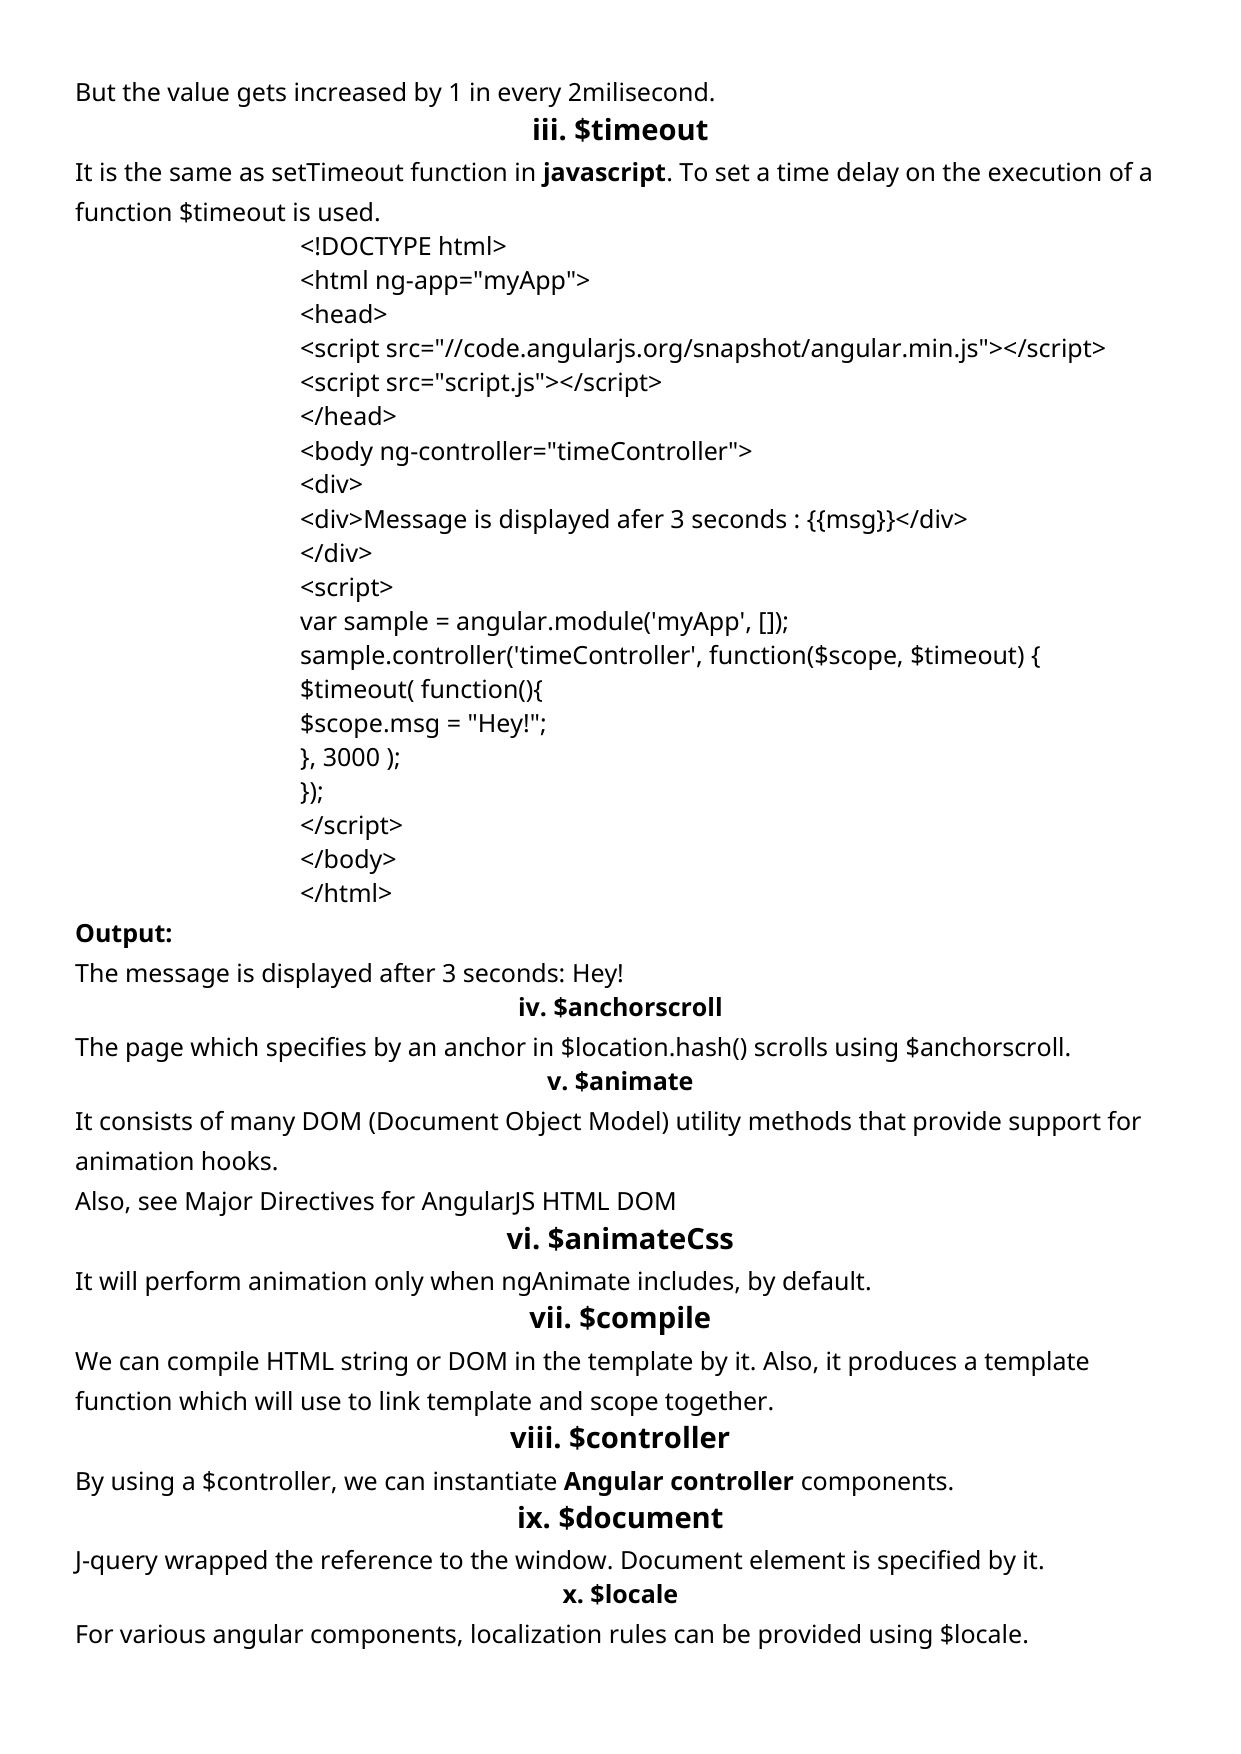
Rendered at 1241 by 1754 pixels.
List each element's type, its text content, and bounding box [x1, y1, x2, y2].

text $timeout( function(){ [300, 672, 1165, 706]
text }, 3000 ); [300, 740, 1165, 774]
subtitle viii. $controller [75, 1417, 1165, 1457]
text For various angular components, localization rules can be provided using $locale. [75, 1611, 1165, 1651]
text By using a $controller, we can instantiate Angular controller components. [75, 1457, 1165, 1497]
text sample.controller('timeController', function($scope, $timeout) { [300, 637, 1165, 672]
text <!DOCTYPE html> [300, 229, 1165, 263]
text J-query wrapped the reference to the window. Document element is specified by it. [75, 1537, 1165, 1577]
text </script> [300, 808, 1165, 842]
subtitle vi. $animateCss [75, 1218, 1165, 1258]
text <html ng-app="myApp"> [300, 263, 1165, 297]
text <script src="//code.angularjs.org/snapshot/angular.min.js"></script> [300, 331, 1165, 365]
text <head> [300, 297, 1165, 331]
text <div> [300, 467, 1165, 501]
text </div> [300, 535, 1165, 569]
subtitle iii. $timeout [75, 109, 1165, 149]
text <script> [300, 569, 1165, 603]
text It will perform animation only when ngAnimate includes, by default. [75, 1258, 1165, 1298]
text <script src="script.js"></script> [300, 365, 1165, 399]
text We can compile HTML string or DOM in the template by it. Also, it produces a template function which will use to link template and scope together. [75, 1337, 1165, 1417]
text Also, see Major Directives for AngularJS HTML DOM [75, 1178, 1165, 1218]
text $scope.msg = "Hey!"; [300, 706, 1165, 740]
subtitle iv. $anchorscroll [75, 990, 1165, 1024]
subtitle But the value gets increased by 1 in every 2milisecond. [75, 75, 1165, 109]
subtitle v. $animate [75, 1064, 1165, 1098]
text var sample = angular.module('myApp', []); [300, 603, 1165, 637]
text It is the same as setTimeout function in javascript. To set a time delay on the execution of a function $timeout is used. [75, 149, 1165, 229]
text <body ng-controller="timeController"> [300, 433, 1165, 467]
text It consists of many DOM (Document Object Model) utility methods that provide support for animation hooks. [75, 1098, 1165, 1178]
text </html> [300, 876, 1165, 910]
text </body> [300, 842, 1165, 876]
text Output: [75, 910, 1165, 950]
subtitle vii. $compile [75, 1298, 1165, 1337]
text <div>Message is displayed afer 3 seconds : {{msg}}</div> [300, 501, 1165, 535]
text The page which specifies by an anchor in $location.hash() scrolls using $anchorscroll. [75, 1024, 1165, 1064]
text The message is displayed after 3 seconds: Hey! [75, 950, 1165, 990]
subtitle ix. $document [75, 1497, 1165, 1537]
text }); [300, 774, 1165, 808]
text </head> [300, 399, 1165, 433]
subtitle x. $locale [75, 1577, 1165, 1611]
